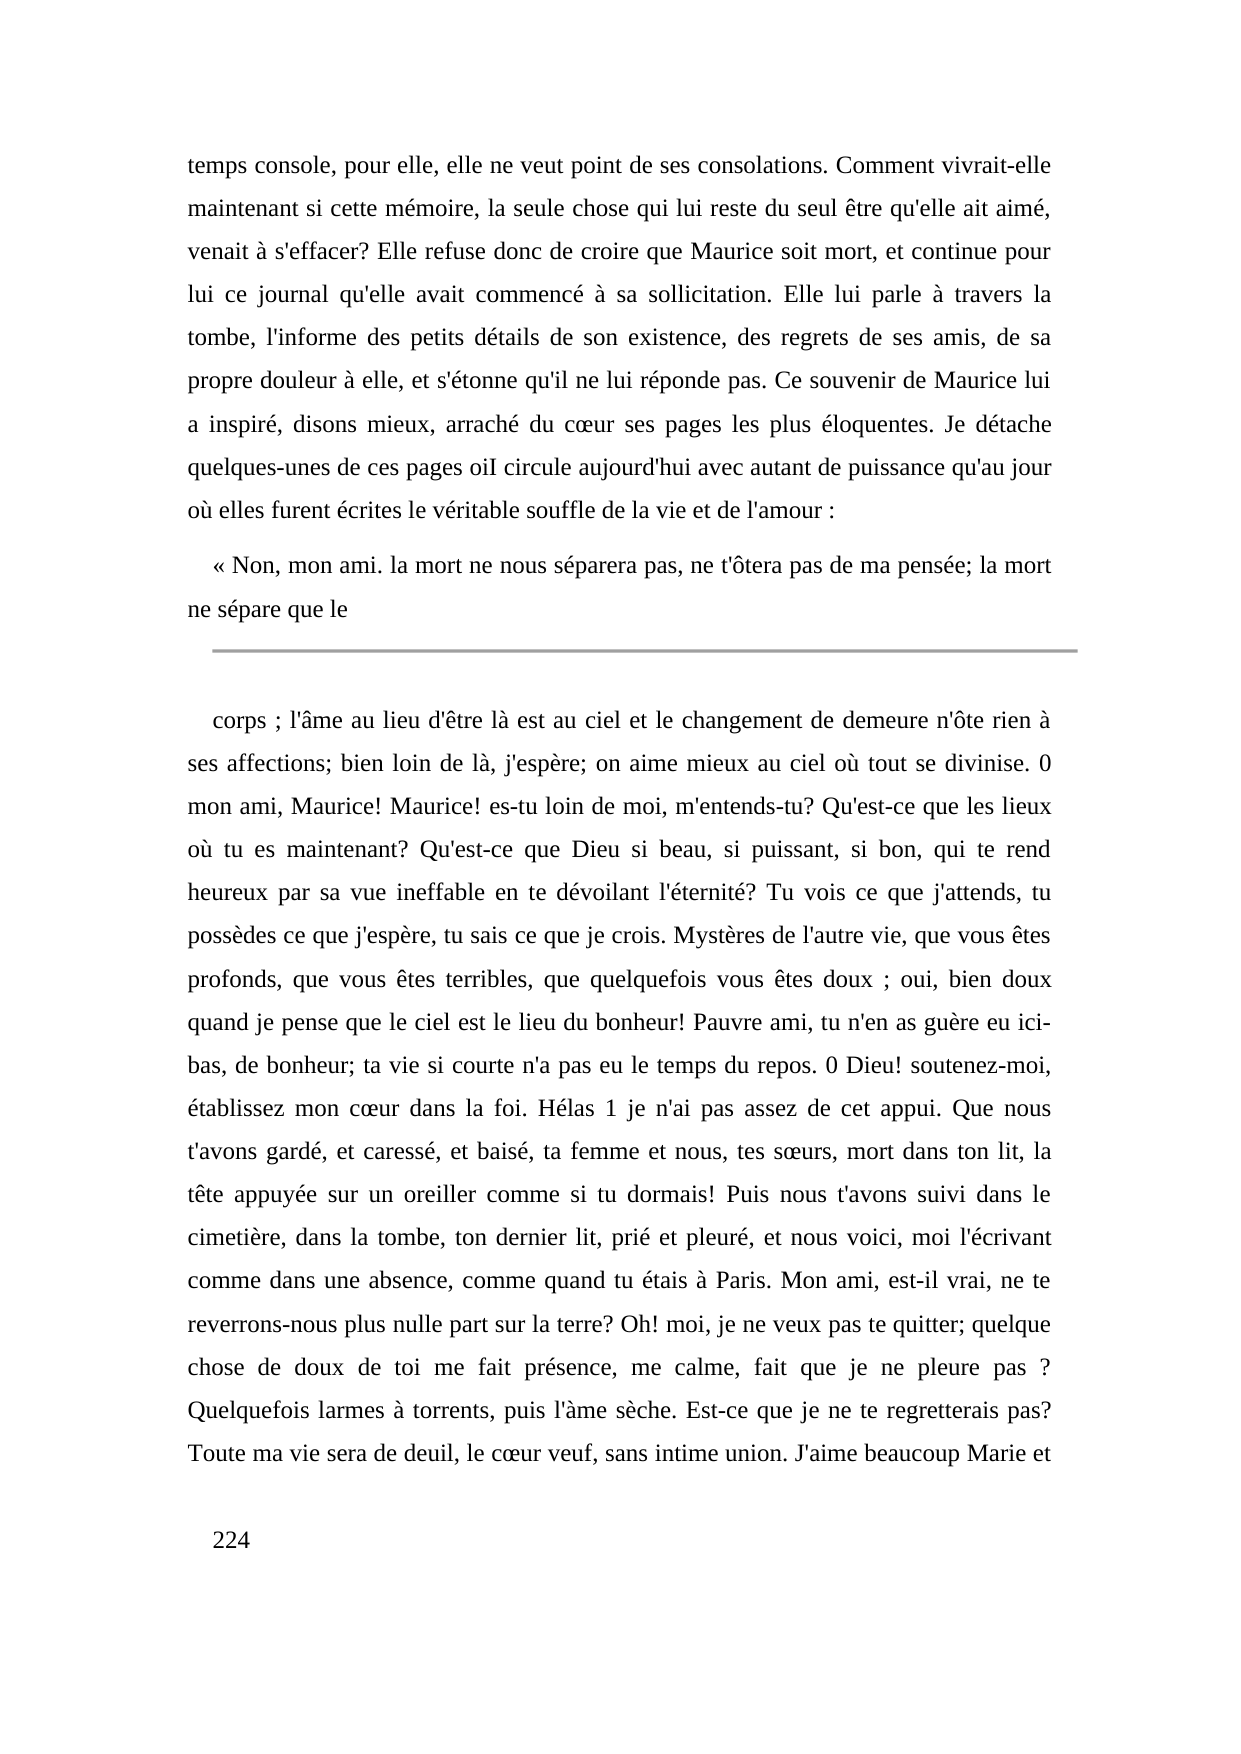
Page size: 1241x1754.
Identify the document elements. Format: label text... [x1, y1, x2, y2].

text « Non, mon ami. la mort ne nous séparera pas, ne t'ôtera pas de ma pensée; la mort ne sépare que le [187, 551, 1053, 622]
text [187, 150, 1053, 524]
